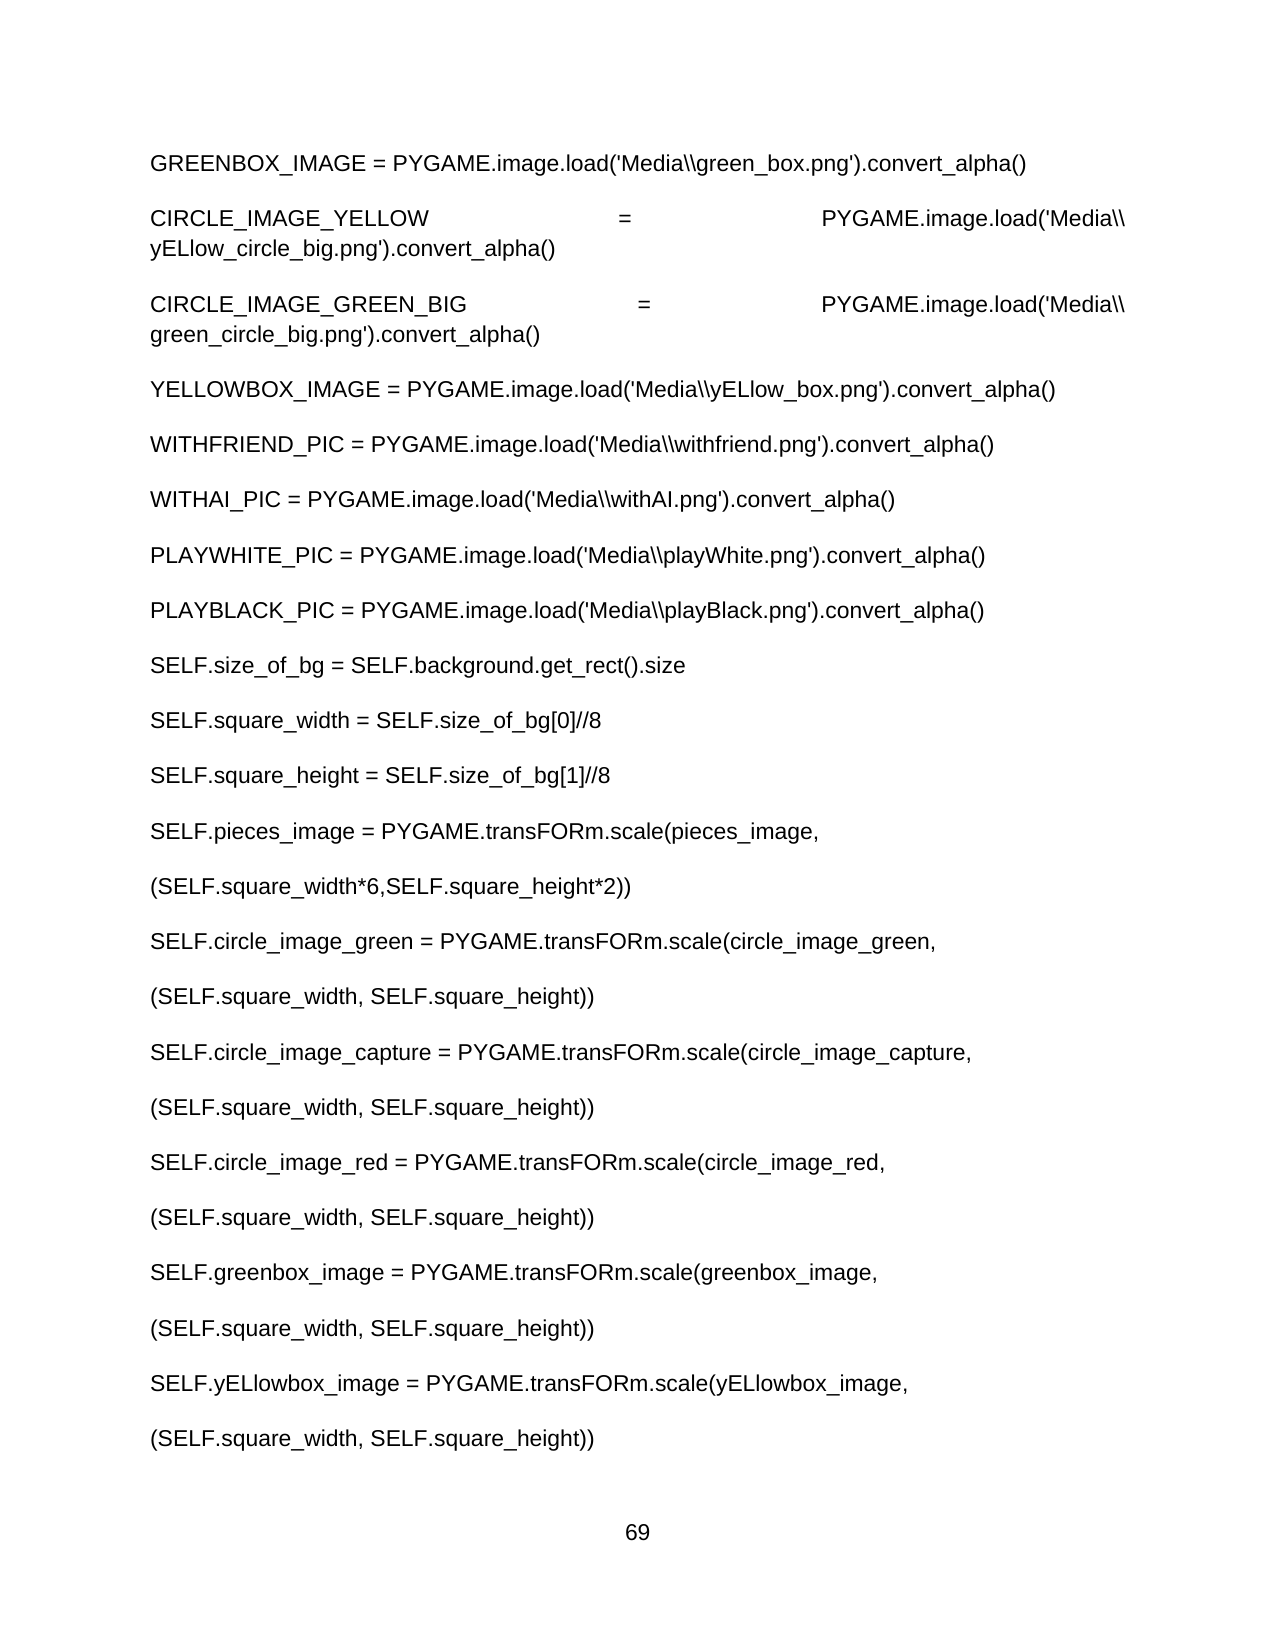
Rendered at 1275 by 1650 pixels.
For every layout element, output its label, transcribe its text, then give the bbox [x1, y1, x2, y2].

text (SELF.square_width, SELF.square_height)) [150, 1204, 1125, 1231]
text SELF.size_of_bg = SELF.background.get_rect().size [150, 652, 1125, 678]
text YELLOWBOX_IMAGE = PYGAME.image.load('Media\\yELlow_box.png').convert_alpha() [150, 376, 1125, 402]
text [150, 1425, 1125, 1451]
text SELF.square_height = SELF.size_of_bg[1]//8 [150, 762, 1125, 789]
text SELF.greenbox_image = PYGAME.transFORm.scale(greenbox_image, [150, 1259, 1125, 1286]
text CIRCLE_IMAGE_GREEN_BIG = PYGAME.image.load('Media\\green_circle_big.png').convert_alpha() [150, 291, 1125, 347]
text PLAYBLACK_PIC = PYGAME.image.load('Media\\playBlack.png').convert_alpha() [150, 597, 1125, 623]
text WITHFRIEND_PIC = PYGAME.image.load('Media\\withfriend.png').convert_alpha() [150, 431, 1125, 458]
text SELF.pieces_image = PYGAME.transFORm.scale(pieces_image, [150, 818, 1125, 844]
text PLAYWHITE_PIC = PYGAME.image.load('Media\\playWhite.png').convert_alpha() [150, 542, 1125, 568]
text GREENBOX_IMAGE = PYGAME.image.load('Media\\green_box.png').convert_alpha() [150, 150, 1125, 176]
text SELF.yELlowbox_image = PYGAME.transFORm.scale(yELlowbox_image, [150, 1370, 1125, 1396]
text SELF.circle_image_capture = PYGAME.transFORm.scale(circle_image_capture, [150, 1038, 1125, 1065]
text WITHAI_PIC = PYGAME.image.load('Media\\withAI.png').convert_alpha() [150, 486, 1125, 513]
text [150, 1314, 1125, 1341]
text CIRCLE_IMAGE_YELLOW = PYGAME.image.load('Media\\yELlow_circle_big.png').convert_alpha() [150, 205, 1125, 262]
text (SELF.square_width, SELF.square_height)) [150, 983, 1125, 1010]
text (SELF.square_width, SELF.square_height)) [150, 1094, 1125, 1120]
text SELF.circle_image_green = PYGAME.transFORm.scale(circle_image_green, [150, 928, 1125, 954]
text SELF.circle_image_red = PYGAME.transFORm.scale(circle_image_red, [150, 1149, 1125, 1175]
text (SELF.square_width*6,SELF.square_height*2)) [150, 873, 1125, 899]
text SELF.square_width = SELF.size_of_bg[0]//8 [150, 707, 1125, 734]
